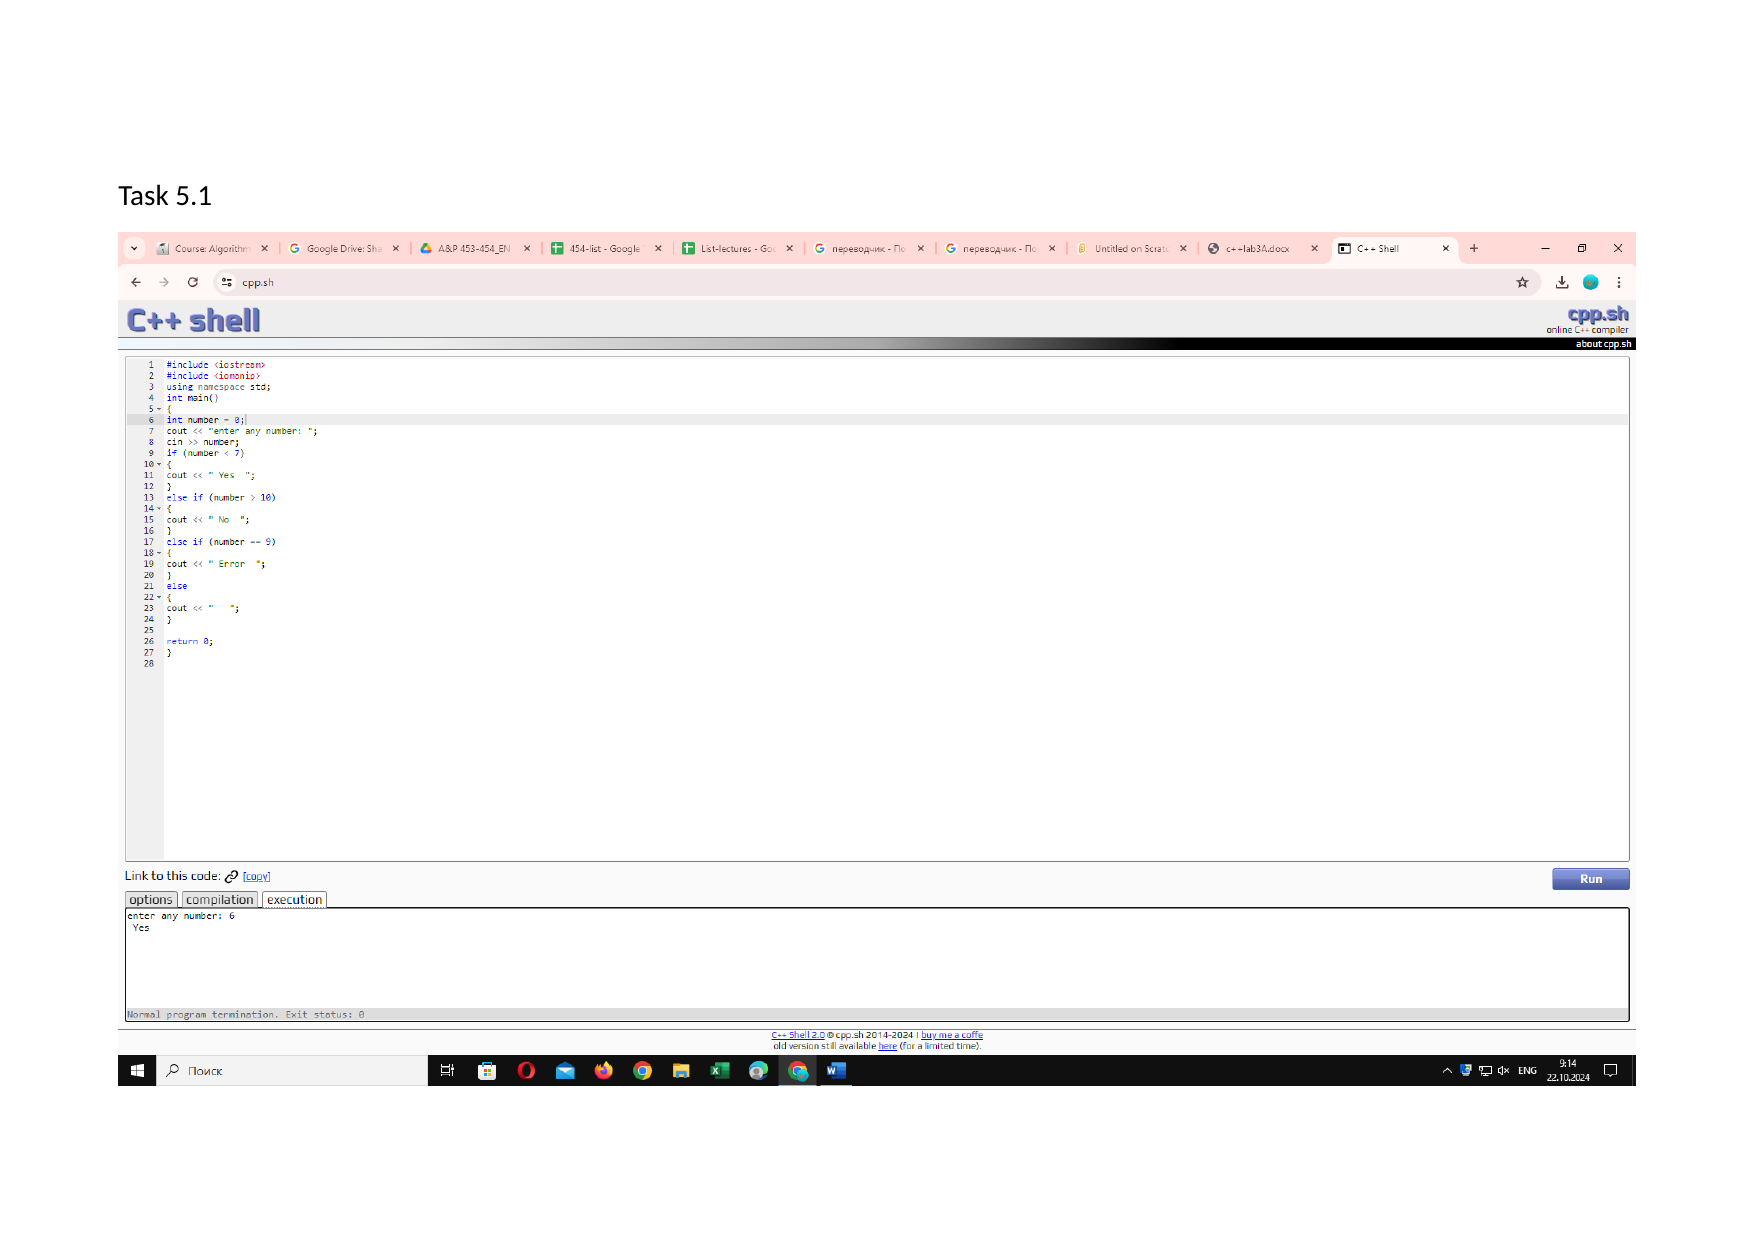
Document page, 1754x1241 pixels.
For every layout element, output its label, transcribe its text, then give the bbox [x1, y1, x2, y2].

picture [118, 232, 1636, 1086]
text Task 5.1 [118, 177, 1636, 213]
